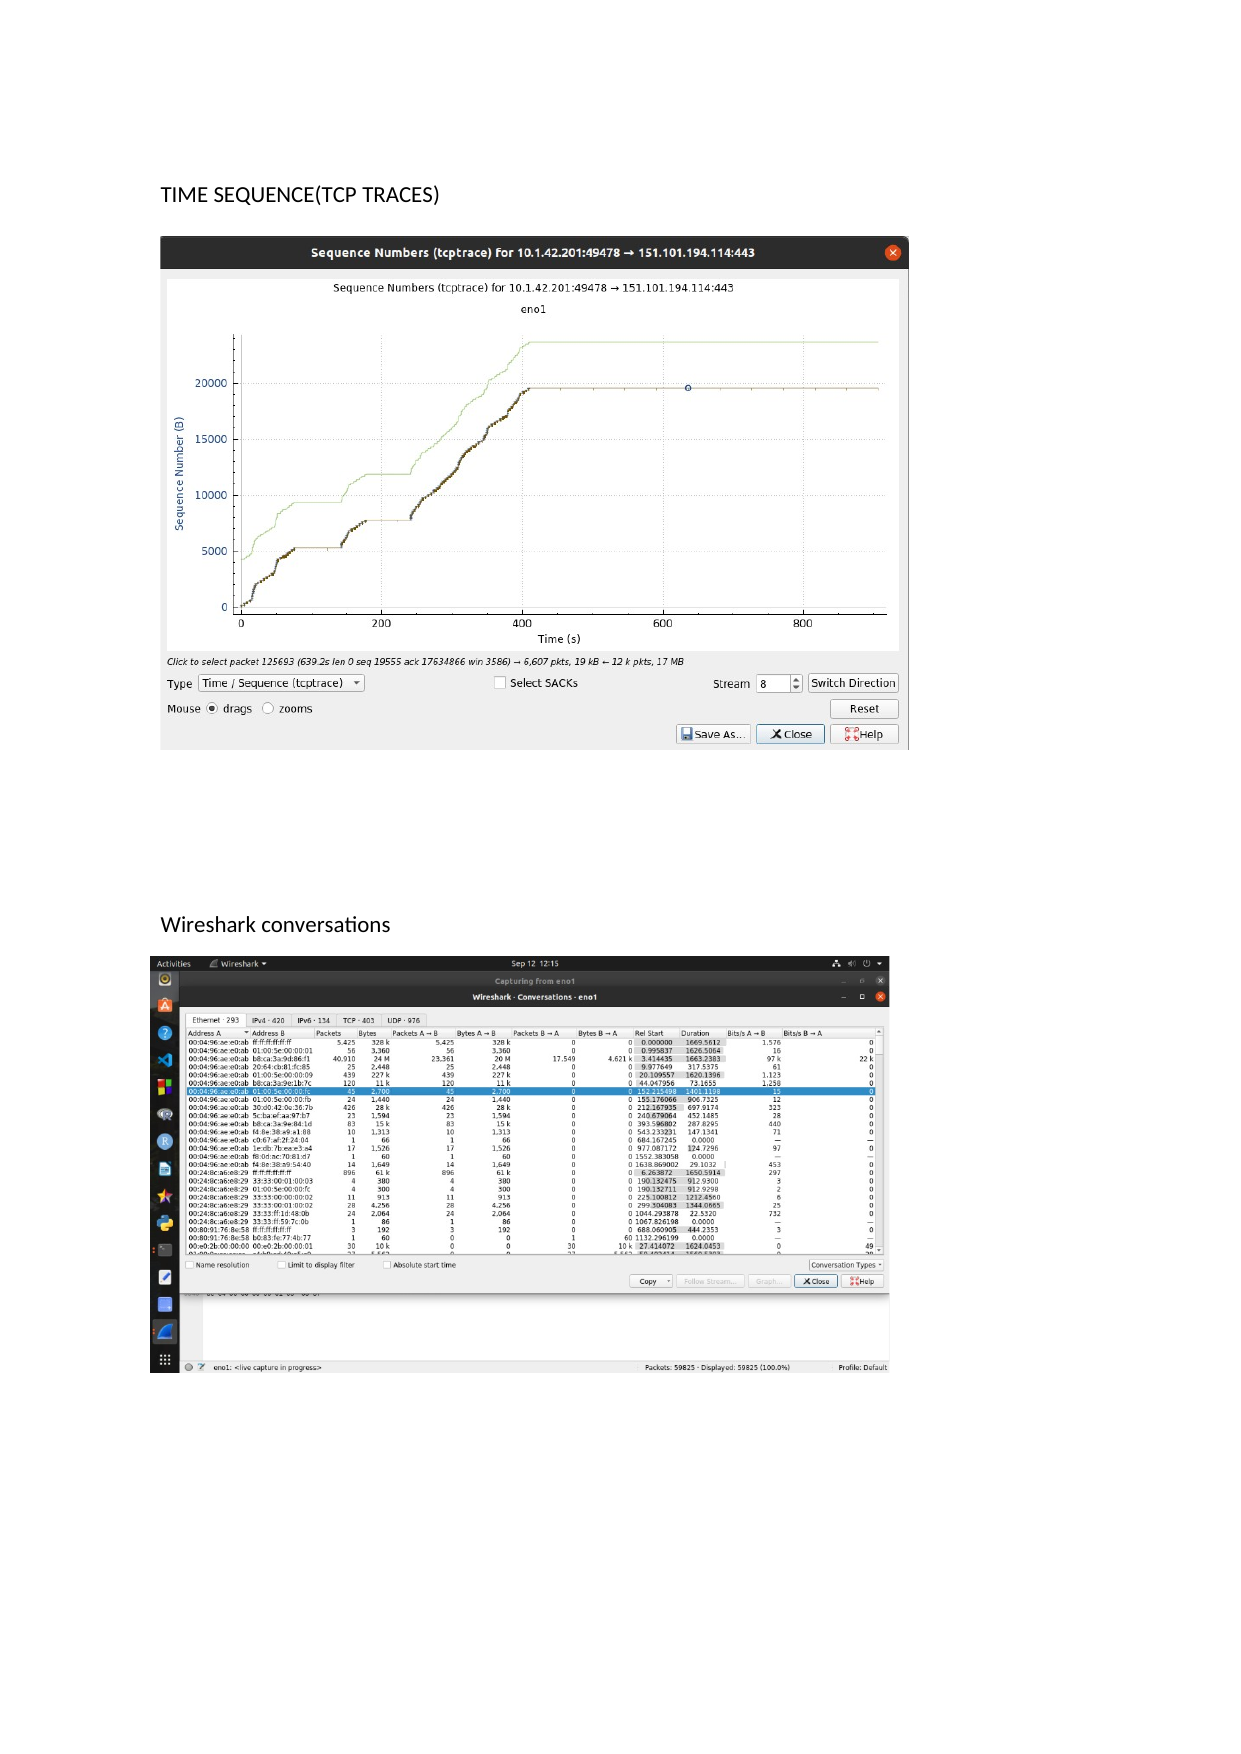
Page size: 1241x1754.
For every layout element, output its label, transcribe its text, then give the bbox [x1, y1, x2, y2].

picture [150, 956, 890, 1373]
text TIME SEQUENCE(TCP TRACES) [160, 181, 1090, 208]
text Wireshark conversations [160, 910, 1090, 938]
picture [160, 236, 909, 750]
